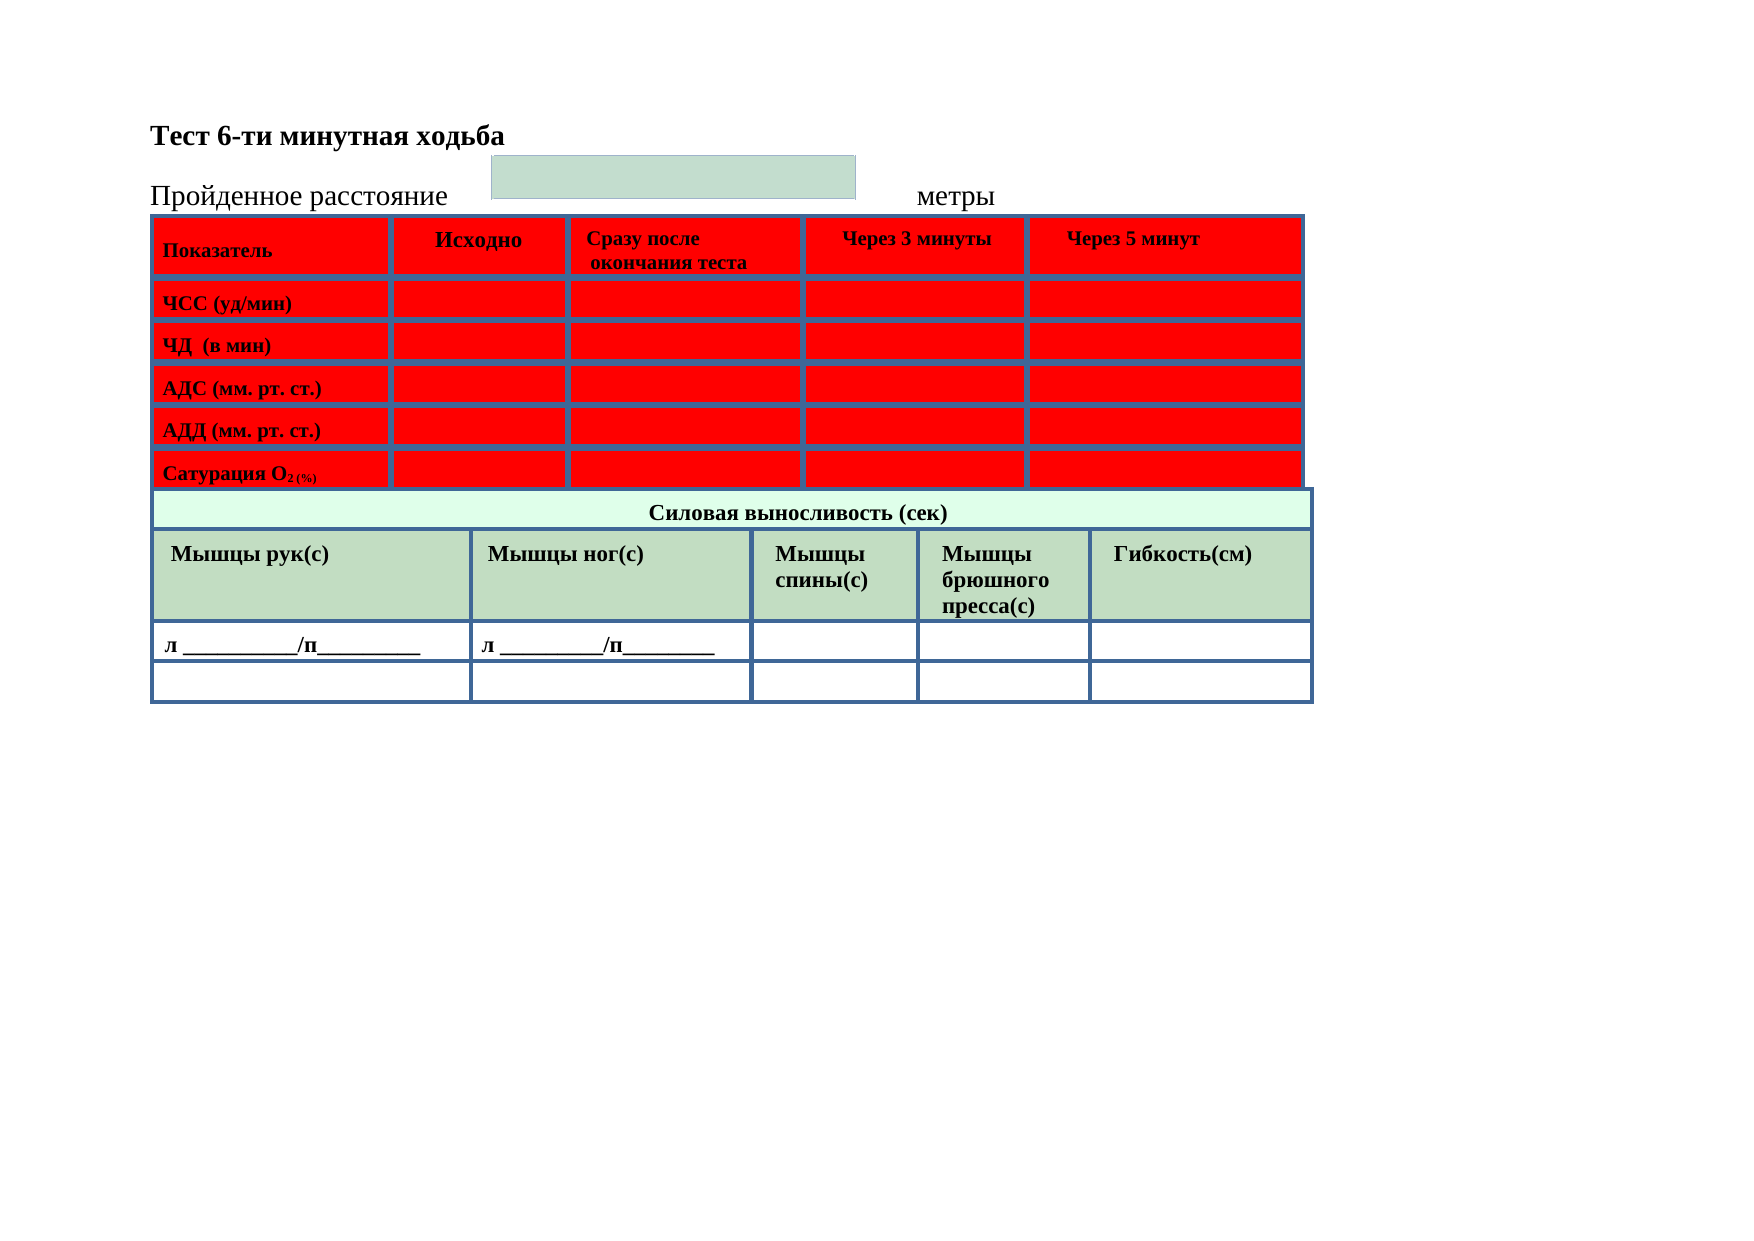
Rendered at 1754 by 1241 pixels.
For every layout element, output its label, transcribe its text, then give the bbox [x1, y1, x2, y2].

table_cell [1092, 663, 1310, 699]
table_cell [571, 366, 800, 402]
table_cell [1092, 623, 1310, 659]
table_cell [154, 491, 392, 527]
subtitle Пройденное расстояние метры [150, 155, 1604, 211]
table_cell АДС (мм. рт. ст.) [154, 366, 388, 402]
table_cell Мышцы рук(с) [154, 531, 469, 619]
table_cell [394, 451, 565, 487]
table_header Показатель [154, 218, 388, 274]
table_cell [571, 281, 800, 317]
table_cell АДД (мм. рт. ст.) [154, 408, 388, 444]
table_cell [1030, 366, 1301, 402]
table_cell л _________/п________ [473, 623, 749, 659]
table_cell [806, 408, 1024, 444]
table_cell [394, 408, 565, 444]
table_cell [920, 663, 1088, 699]
table_cell [571, 408, 800, 444]
table_cell Мышцы ног(с) [473, 531, 749, 619]
table_cell ЧД (в мин) [154, 323, 388, 359]
table_cell Сатурация О2 (%) [154, 451, 388, 487]
table_header Через 5 минут [1030, 218, 1301, 274]
table_header Через 3 минуты [806, 218, 1024, 274]
table_cell Мышцы спины(с) [754, 531, 916, 619]
table_cell [806, 281, 1024, 317]
table_header Сразу после окончания теста [571, 218, 800, 274]
table_cell [754, 663, 916, 699]
table_cell [1030, 323, 1301, 359]
table_cell [1030, 408, 1301, 444]
table_cell [806, 451, 1024, 487]
table_cell ЧСС (уд/мин) [154, 281, 388, 317]
table_cell Силовая выносливость (сек) [392, 491, 1310, 527]
table_header Исходно [394, 218, 565, 274]
table_cell [394, 281, 565, 317]
text Тест 6-ти минутная ходьба [150, 118, 1604, 152]
table_cell [1030, 451, 1301, 487]
table_cell [806, 323, 1024, 359]
table_cell [1030, 281, 1301, 317]
table_cell [754, 623, 916, 659]
table_cell [571, 451, 800, 487]
table_cell л __________/п_________ [154, 623, 469, 659]
table_cell [473, 663, 749, 699]
table_cell [571, 323, 800, 359]
table_cell [394, 323, 565, 359]
table_cell [806, 366, 1024, 402]
table_cell Мышцы брюшного пресса(с) [920, 531, 1088, 619]
table_cell [154, 663, 469, 699]
table_cell Гибкость(см) [1092, 531, 1310, 619]
table_cell [394, 366, 565, 402]
table_cell [920, 623, 1088, 659]
